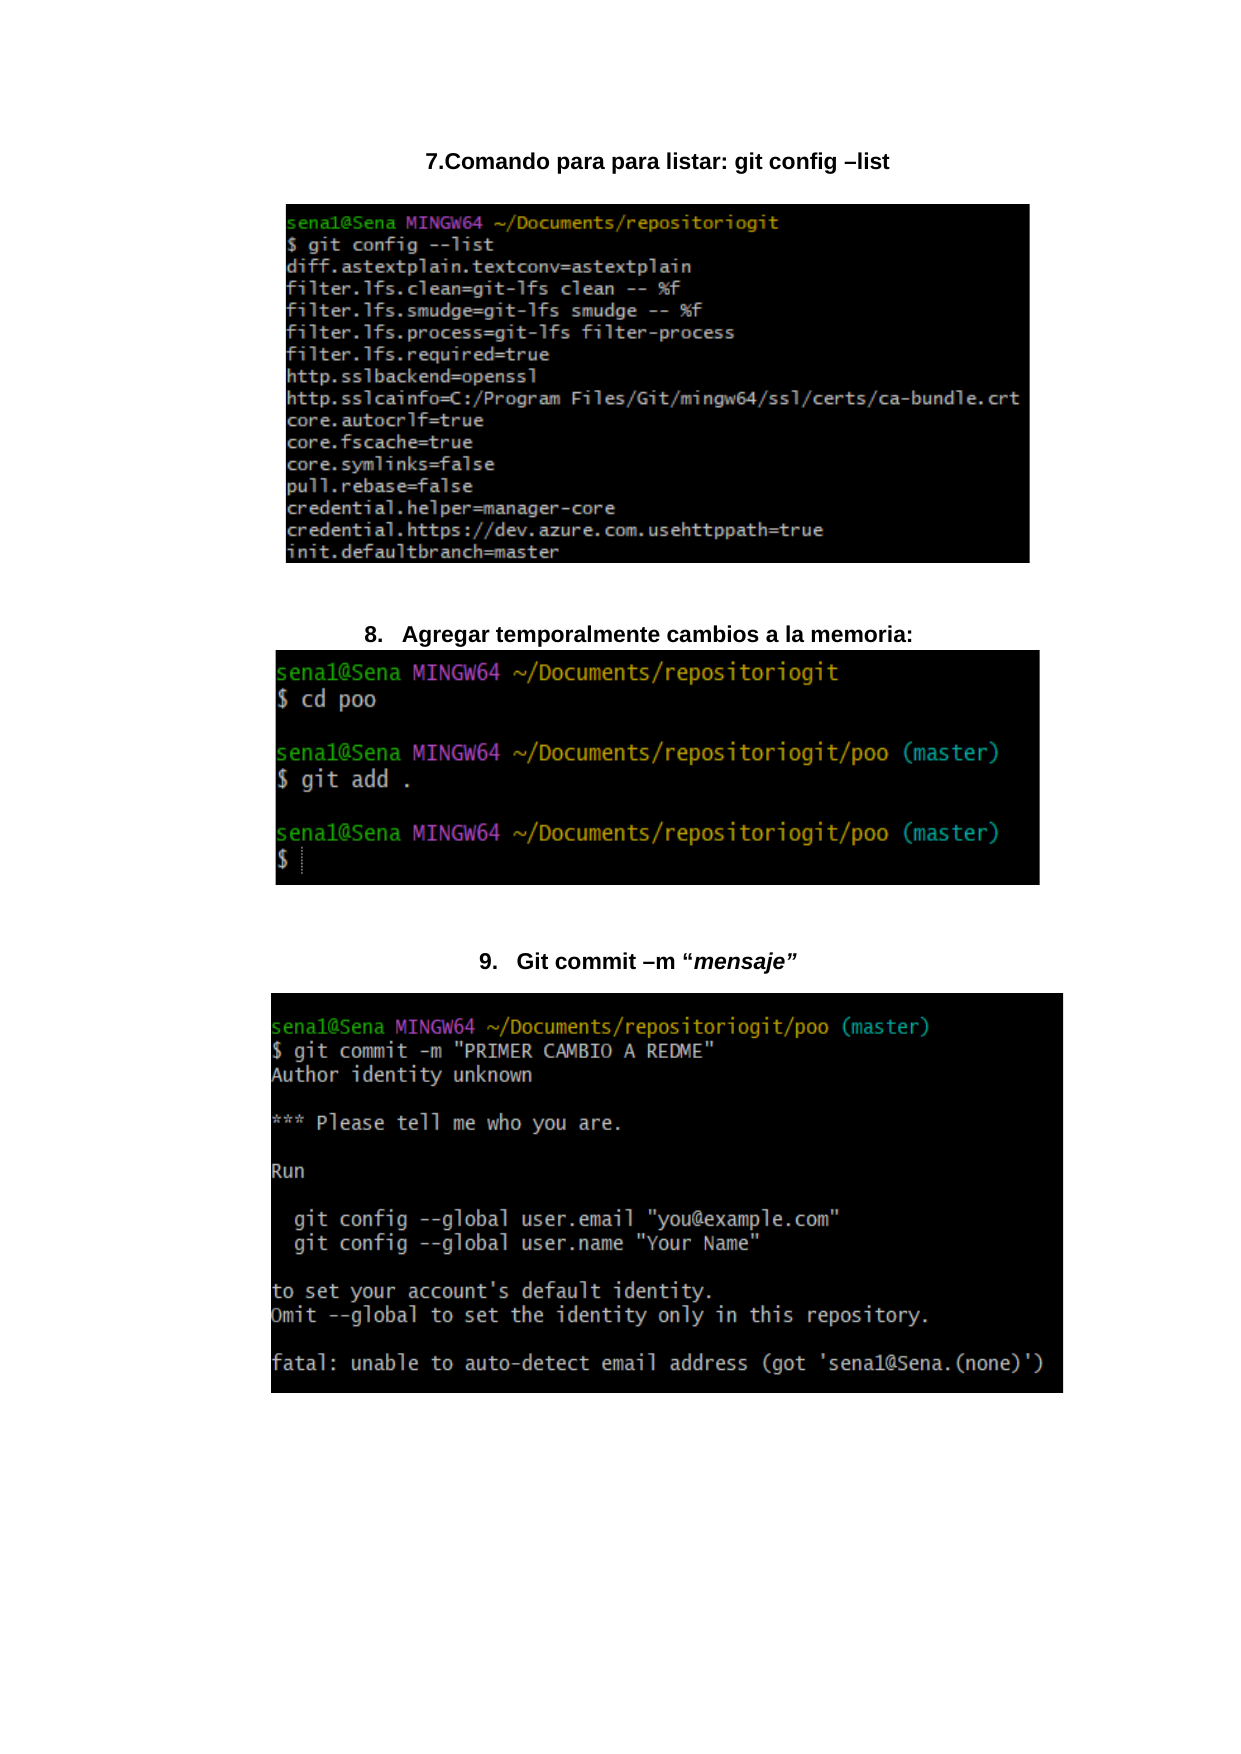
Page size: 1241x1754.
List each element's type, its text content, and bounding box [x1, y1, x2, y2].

list Git commit –m “mensaje” [215, 948, 1063, 975]
list 7.Comando para para listar: git config –list [252, 148, 1063, 174]
picture [285, 204, 1030, 563]
picture [271, 993, 1064, 1393]
picture [275, 650, 1040, 885]
